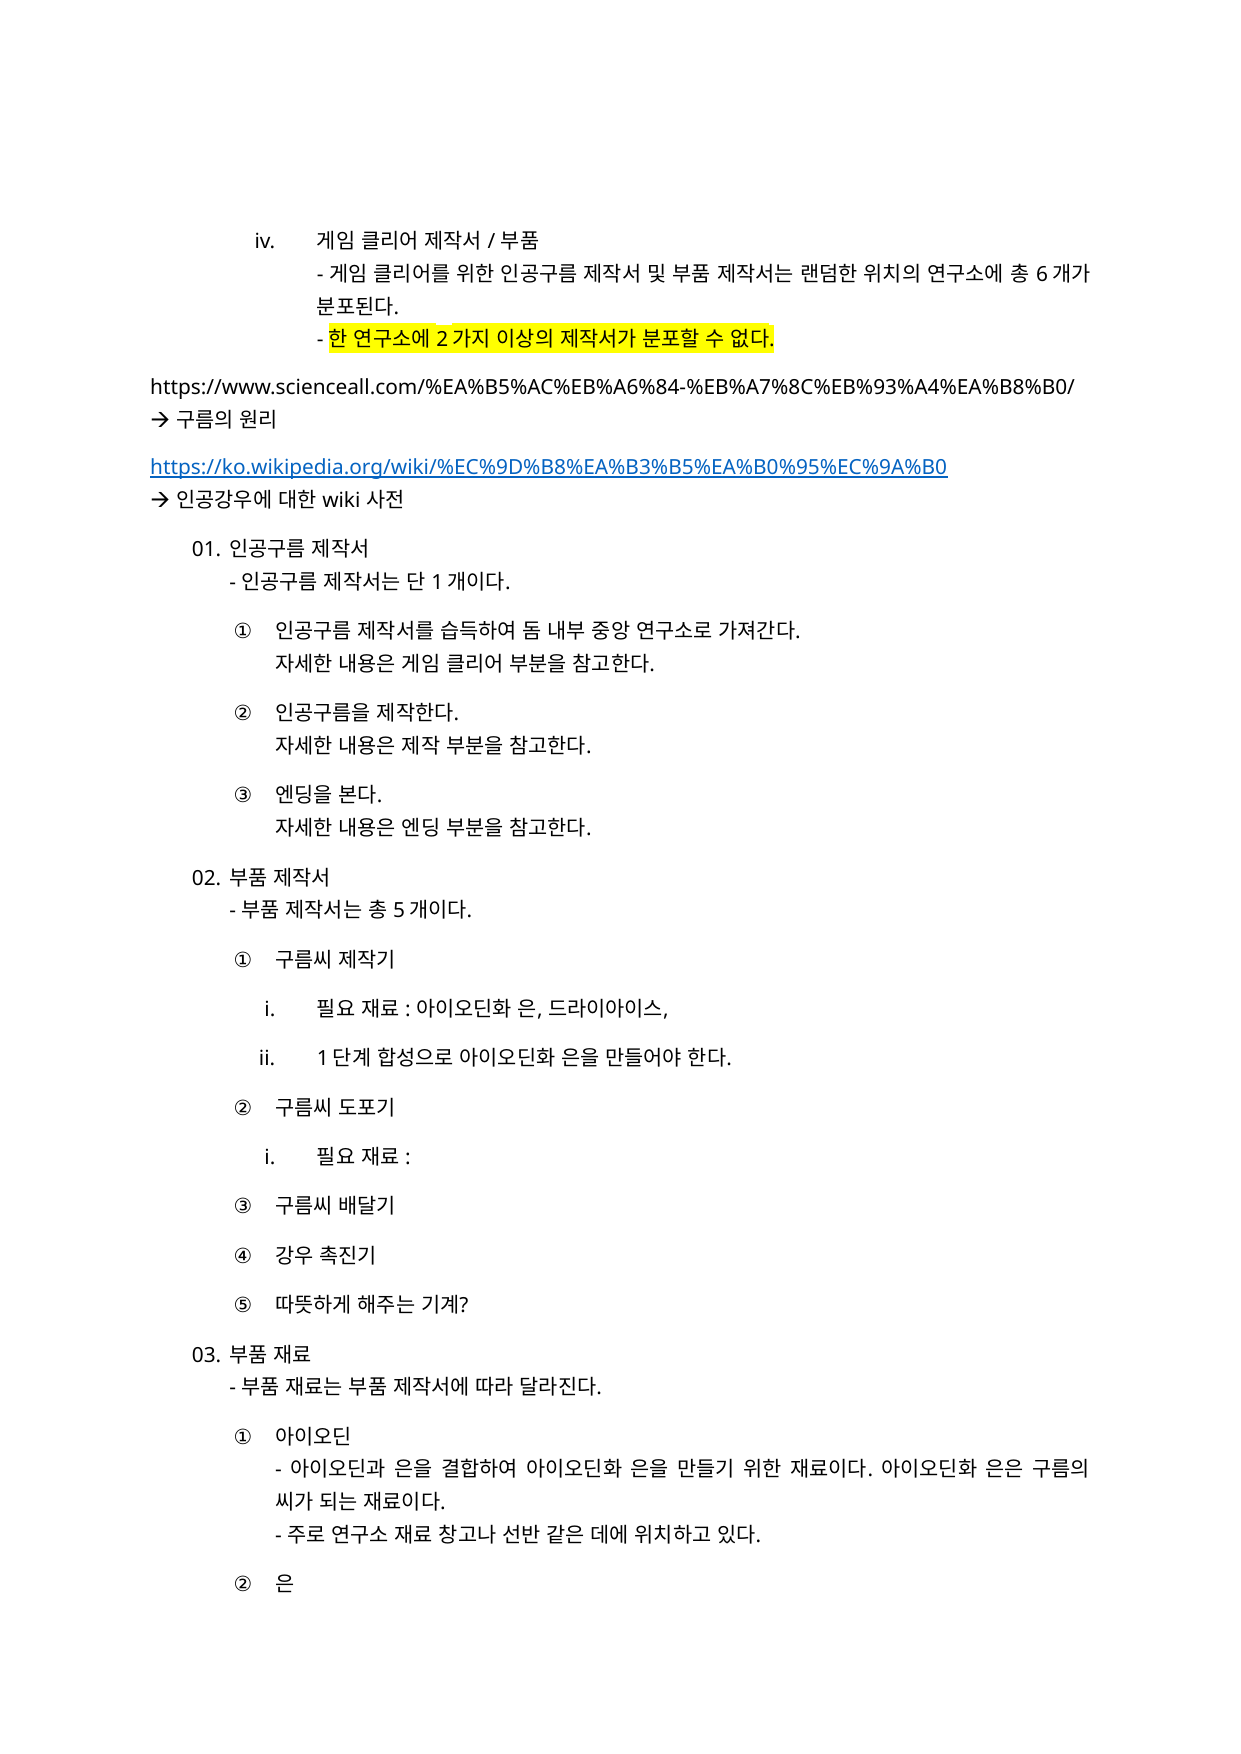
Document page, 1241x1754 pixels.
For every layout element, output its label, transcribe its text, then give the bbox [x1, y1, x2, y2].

list 구름씨 배달기 [233, 1190, 1090, 1220]
list 필요 재료 : [275, 1140, 1090, 1171]
list 부품 제작서 - 부품 제작서는 총 5개이다. [192, 861, 1090, 924]
text https://www.scienceall.com/%EA%B5%AC%EB%A6%84-%EB%A7%8C%EB%93%A4%EA%B8%B0/ 구름의 원리 [150, 372, 1090, 433]
list 1단계 합성으로 아이오딘화 은을 만들어야 한다. [275, 1042, 1090, 1072]
list 구름씨 도포기 [233, 1091, 1090, 1121]
list 게임 클리어 제작서 / 부품 - 게임 클리어를 위한 인공구름 제작서 및 부품 제작서는 랜덤한 위치의 연구소에 총 6개가 분포된다. - 한 연구소에 2가지 이상의 제작서가 분포할 수 없다. [275, 224, 1090, 353]
list 아이오딘 - 아이오딘과 은을 결합하여 아이오딘화 은을 만들기 위한 재료이다. 아이오딘화 은은 구름의 씨가 되는 재료이다. - 주로 연구소 재료 창고나 선반 같은 데에 위치하고 있다. [233, 1420, 1090, 1548]
list 구름씨 제작기 [233, 943, 1090, 973]
list 강우 촉진기 [233, 1239, 1090, 1269]
list 필요 재료 : 아이오딘화 은, 드라이아이스, [275, 992, 1090, 1022]
list 따뜻하게 해주는 기계? [233, 1288, 1090, 1319]
list 인공구름 제작서를 습득하여 돔 내부 중앙 연구소로 가져간다. 자세한 내용은 게임 클리어 부분을 참고한다. [233, 614, 1090, 677]
list 인공구름 제작서 - 인공구름 제작서는 단 1개이다. [192, 532, 1090, 595]
list 엔딩을 본다. 자세한 내용은 엔딩 부분을 참고한다. [233, 779, 1090, 842]
text https://ko.wikipedia.org/wiki/%EC%9D%B8%EA%B3%B5%EA%B0%95%EC%9A%B0 인공강우에 대한 wiki 사전 [150, 452, 1090, 513]
list 인공구름을 제작한다. 자세한 내용은 제작 부분을 참고한다. [233, 697, 1090, 759]
list 은 - 아이오딘과 동일 [233, 1567, 1090, 1598]
list 부품 재료 - 부품 재료는 부품 제작서에 따라 달라진다. [192, 1338, 1090, 1401]
